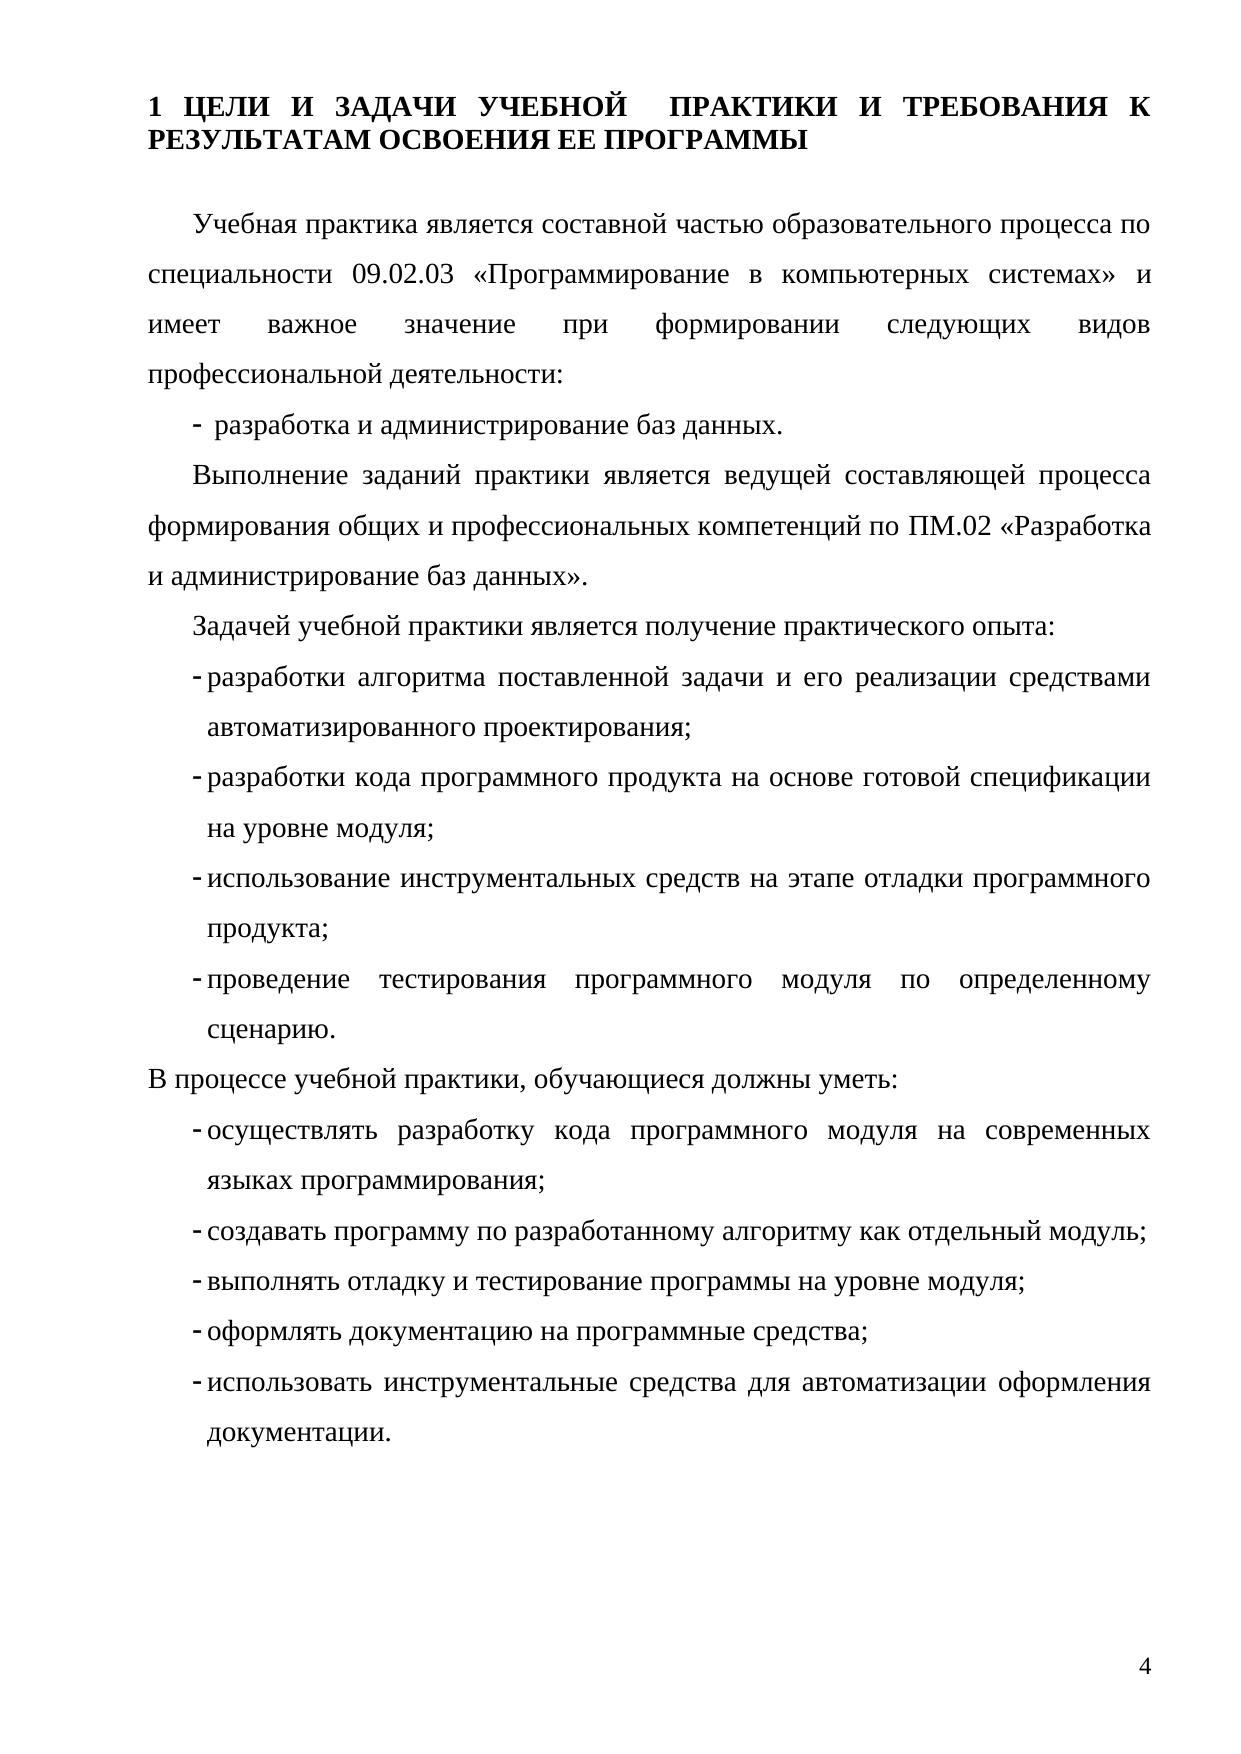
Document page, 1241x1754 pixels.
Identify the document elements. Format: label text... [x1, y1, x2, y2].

list осуществлять разработку кода программного модуля на современных языках программирования; [192, 1112, 1152, 1196]
list выполнять отладку и тестирование программы на уровне модуля; [192, 1263, 1152, 1297]
list разработки кода программного продукта на основе готовой спецификации на уровне модуля; [192, 759, 1152, 843]
text 1 цели и задачи учебной практики и требования к результатам освоения ее программы [148, 89, 1152, 156]
list создавать программу по разработанному алгоритму как отдельный модуль; [192, 1213, 1152, 1246]
text В процессе учебной практики, обучающиеся должны уметь: [148, 1062, 1152, 1095]
list разработки алгоритма поставленной задачи и его реализации средствами автоматизированного проектирования; [192, 659, 1152, 743]
list использование инструментальных средств на этапе отладки программного продукта; [192, 860, 1152, 944]
list использовать инструментальные средства для автоматизации оформления документации. [192, 1364, 1152, 1448]
text Выполнение заданий практики является ведущей составляющей процесса формирования общих и профессиональных компетенций по ПМ.02 «Разработка и администрирование баз данных». [148, 457, 1152, 592]
list разработка и администрирование баз данных. [192, 407, 1152, 441]
list проведение тестирования программного модуля по определенному сценарию. [192, 961, 1152, 1045]
list Учебная практика является составной частью образовательного процесса по специальности 09.02.03 «Программирование в компьютерных системах» и имеет важное значение при формировании следующих видов профессиональной деятельности: [148, 206, 1152, 390]
text Задачей учебной практики является получение практического опыта: [148, 608, 1152, 642]
list оформлять документацию на программные средства; [192, 1313, 1152, 1347]
